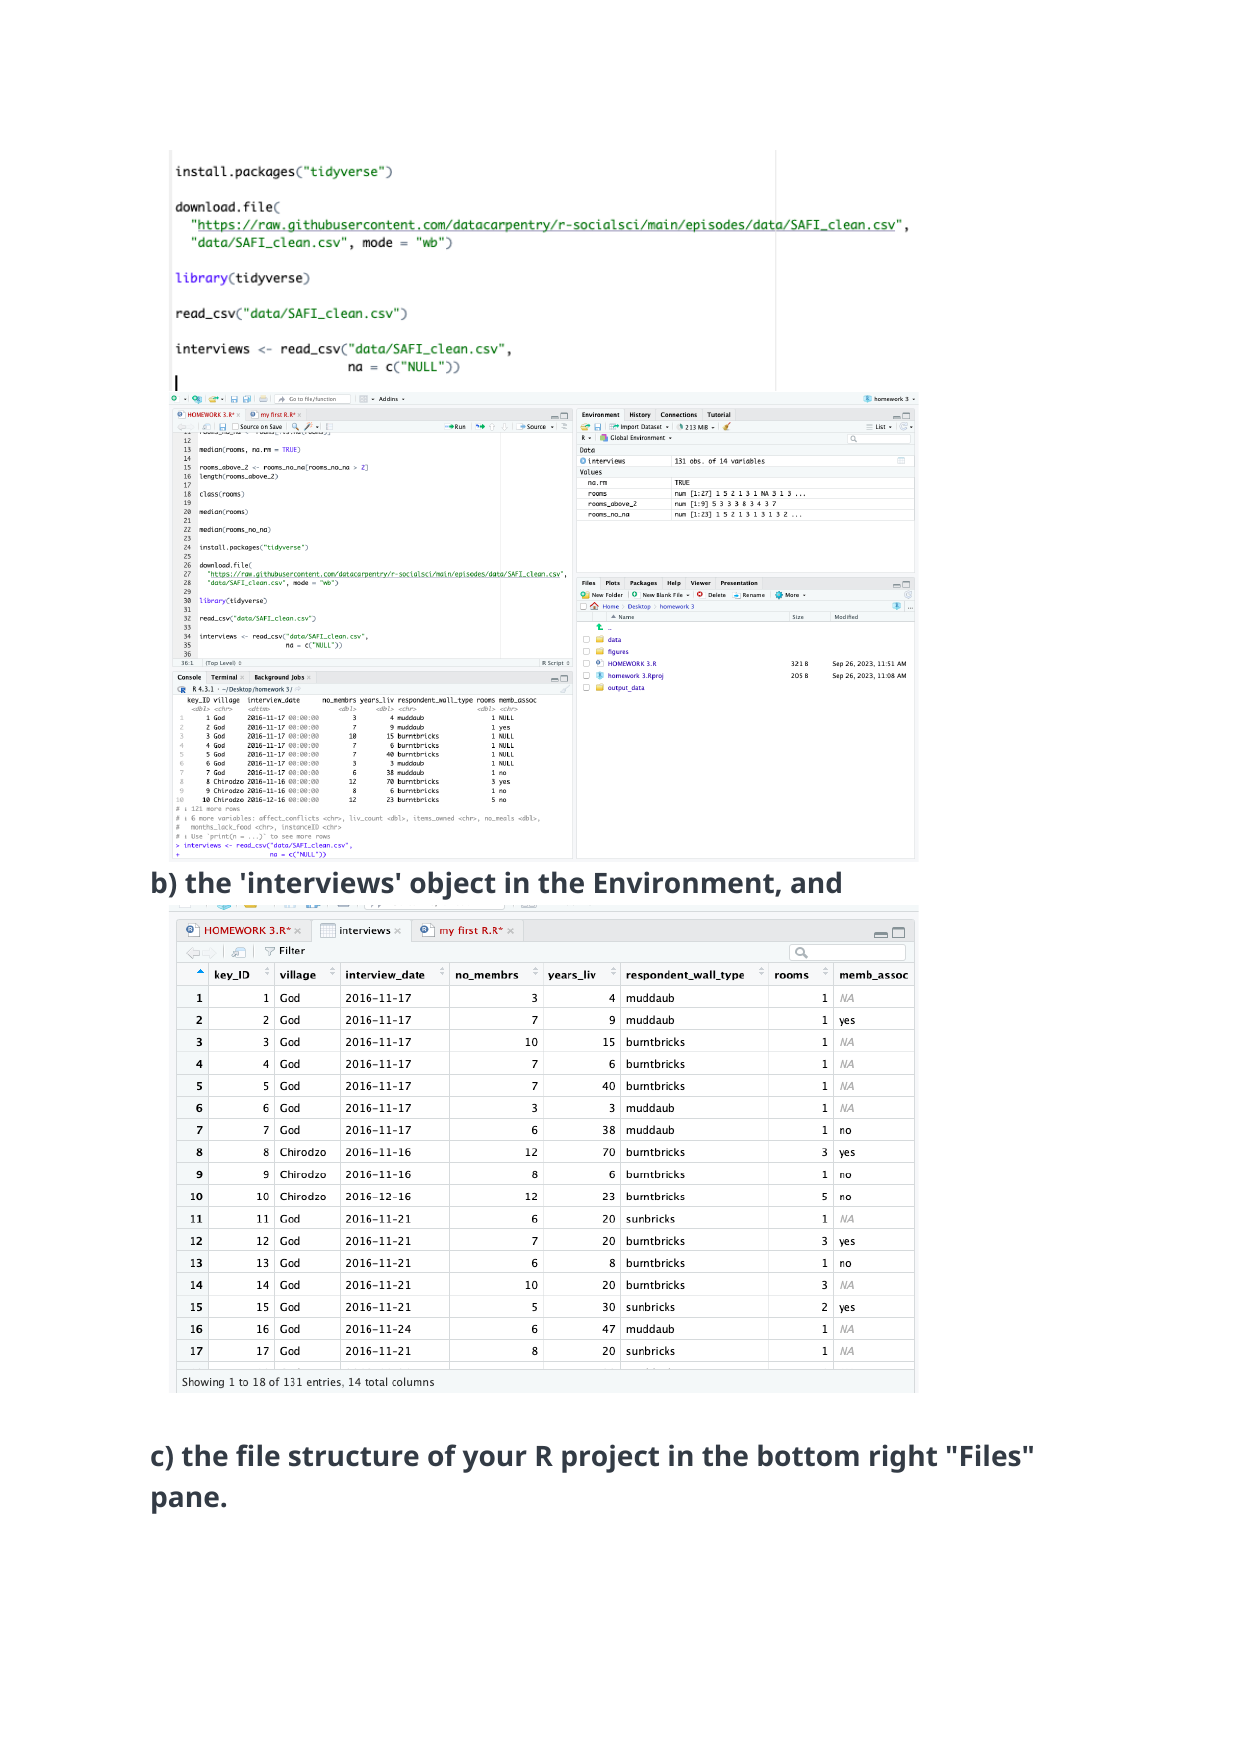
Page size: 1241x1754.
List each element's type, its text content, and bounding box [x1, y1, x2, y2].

text b) the 'interviews' object in the Environment, and [150, 864, 1090, 902]
text c) the file structure of your R project in the bottom right "Files" pane. [150, 1436, 1090, 1516]
